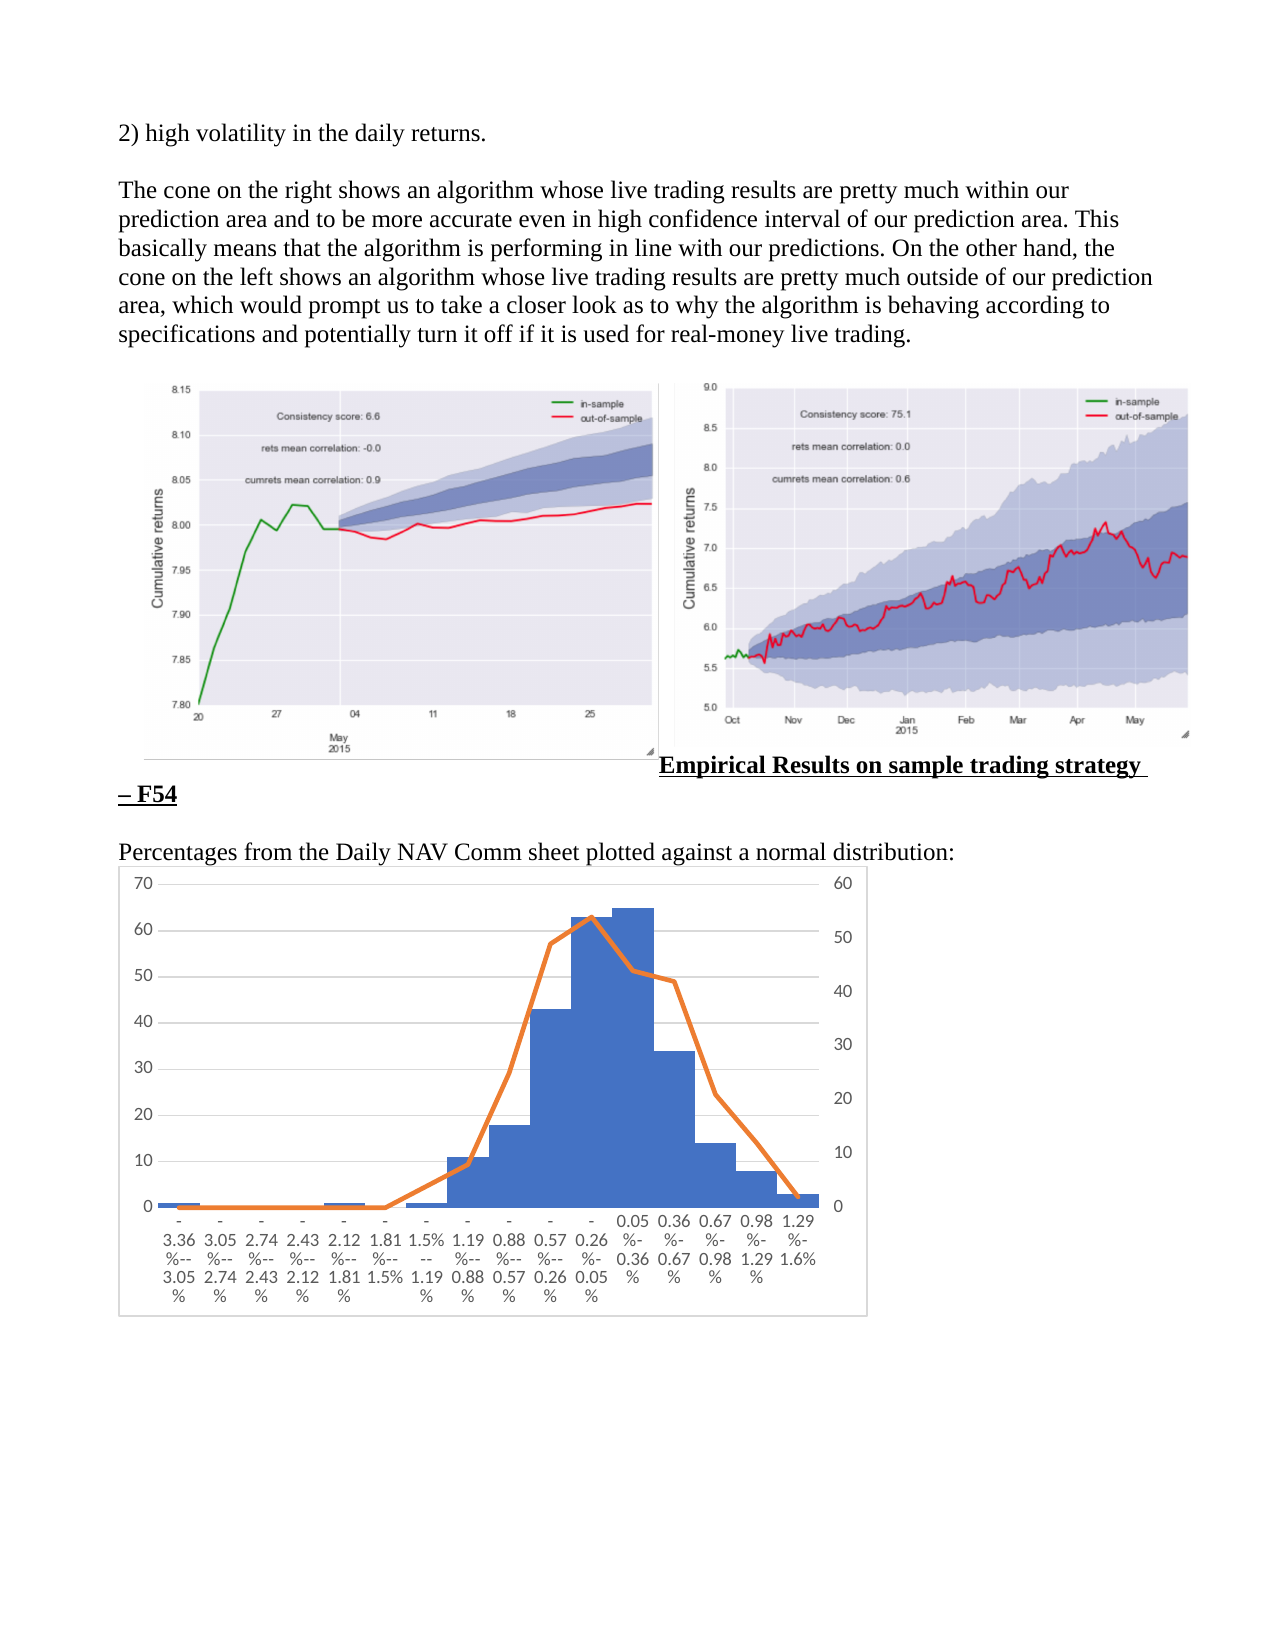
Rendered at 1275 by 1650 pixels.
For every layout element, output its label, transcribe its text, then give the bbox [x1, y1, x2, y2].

text The cone on the right shows an algorithm whose live trading results are pretty much within our prediction area and to be more accurate even in high confidence interval of our prediction area. This basically means that the algorithm is performing in line with our predictions. On the other hand, the cone on the left shows an algorithm whose live trading results are pretty much outside of our prediction area, which would prompt us to take a closer look as to why the algorithm is behaving according to specifications and potentially turn it off if it is used for real-money live trading. [118, 176, 1157, 348]
picture [674, 383, 1191, 747]
picture [143, 383, 659, 760]
text Percentages from the Daily NAV Comm sheet plotted against a normal distribution: [118, 837, 1157, 866]
text 2) high volatility in the daily returns. [118, 118, 1157, 147]
